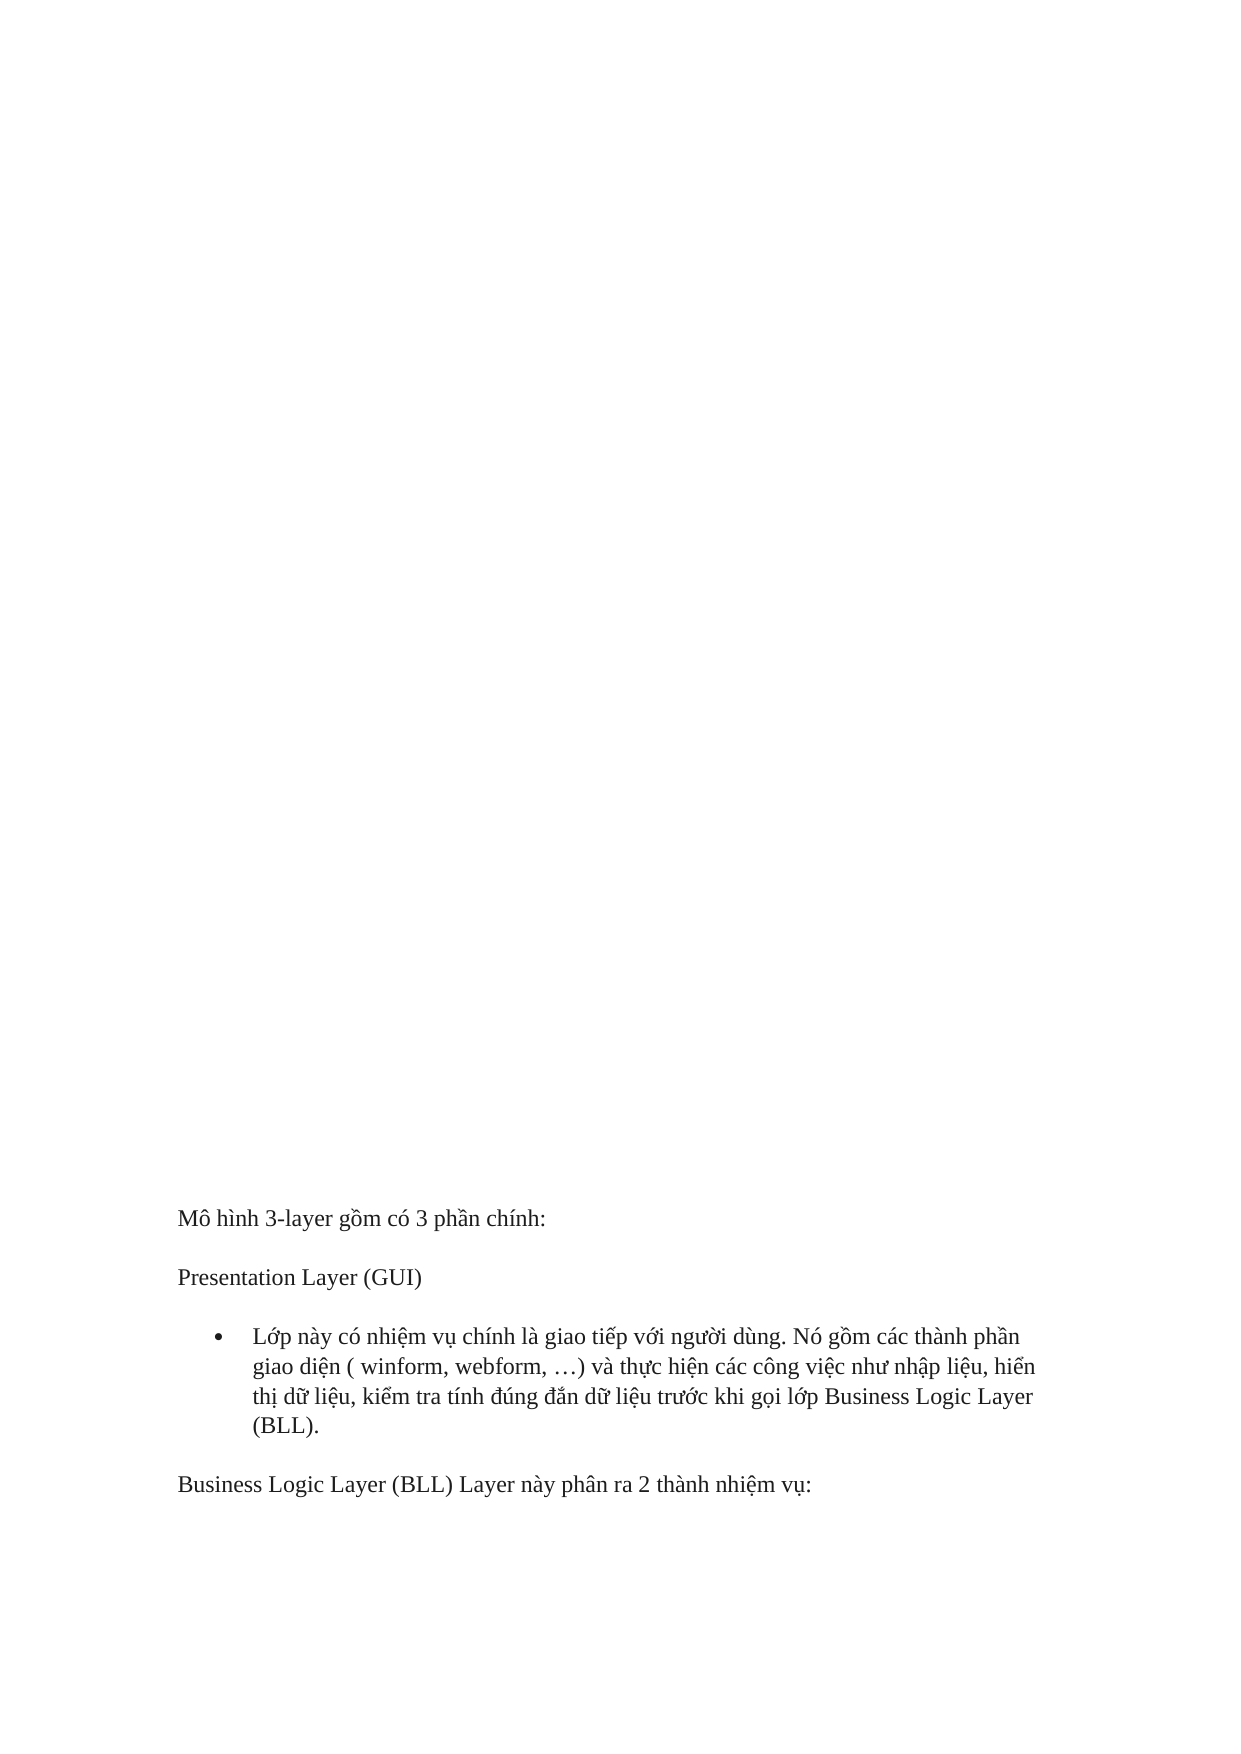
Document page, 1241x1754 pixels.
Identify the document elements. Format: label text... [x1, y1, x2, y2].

list Lớp này có nhiệm vụ chính là giao tiếp với người dùng. Nó gồm các thành phần giao diện ( winform, webform, …) và thực hiện các công việc như nhập liệu, hiển thị dữ liệu, kiểm tra tính đúng đắn dữ liệu trước khi gọi lớp Business Logic Layer (BLL). [215, 1322, 1063, 1439]
text Mô hình 3-layer gồm có 3 phần chính: [177, 1204, 1063, 1232]
text Presentation Layer (GUI) [177, 1263, 1063, 1291]
text Business Logic Layer (BLL) Layer này phân ra 2 thành nhiệm vụ: [177, 1471, 1063, 1498]
